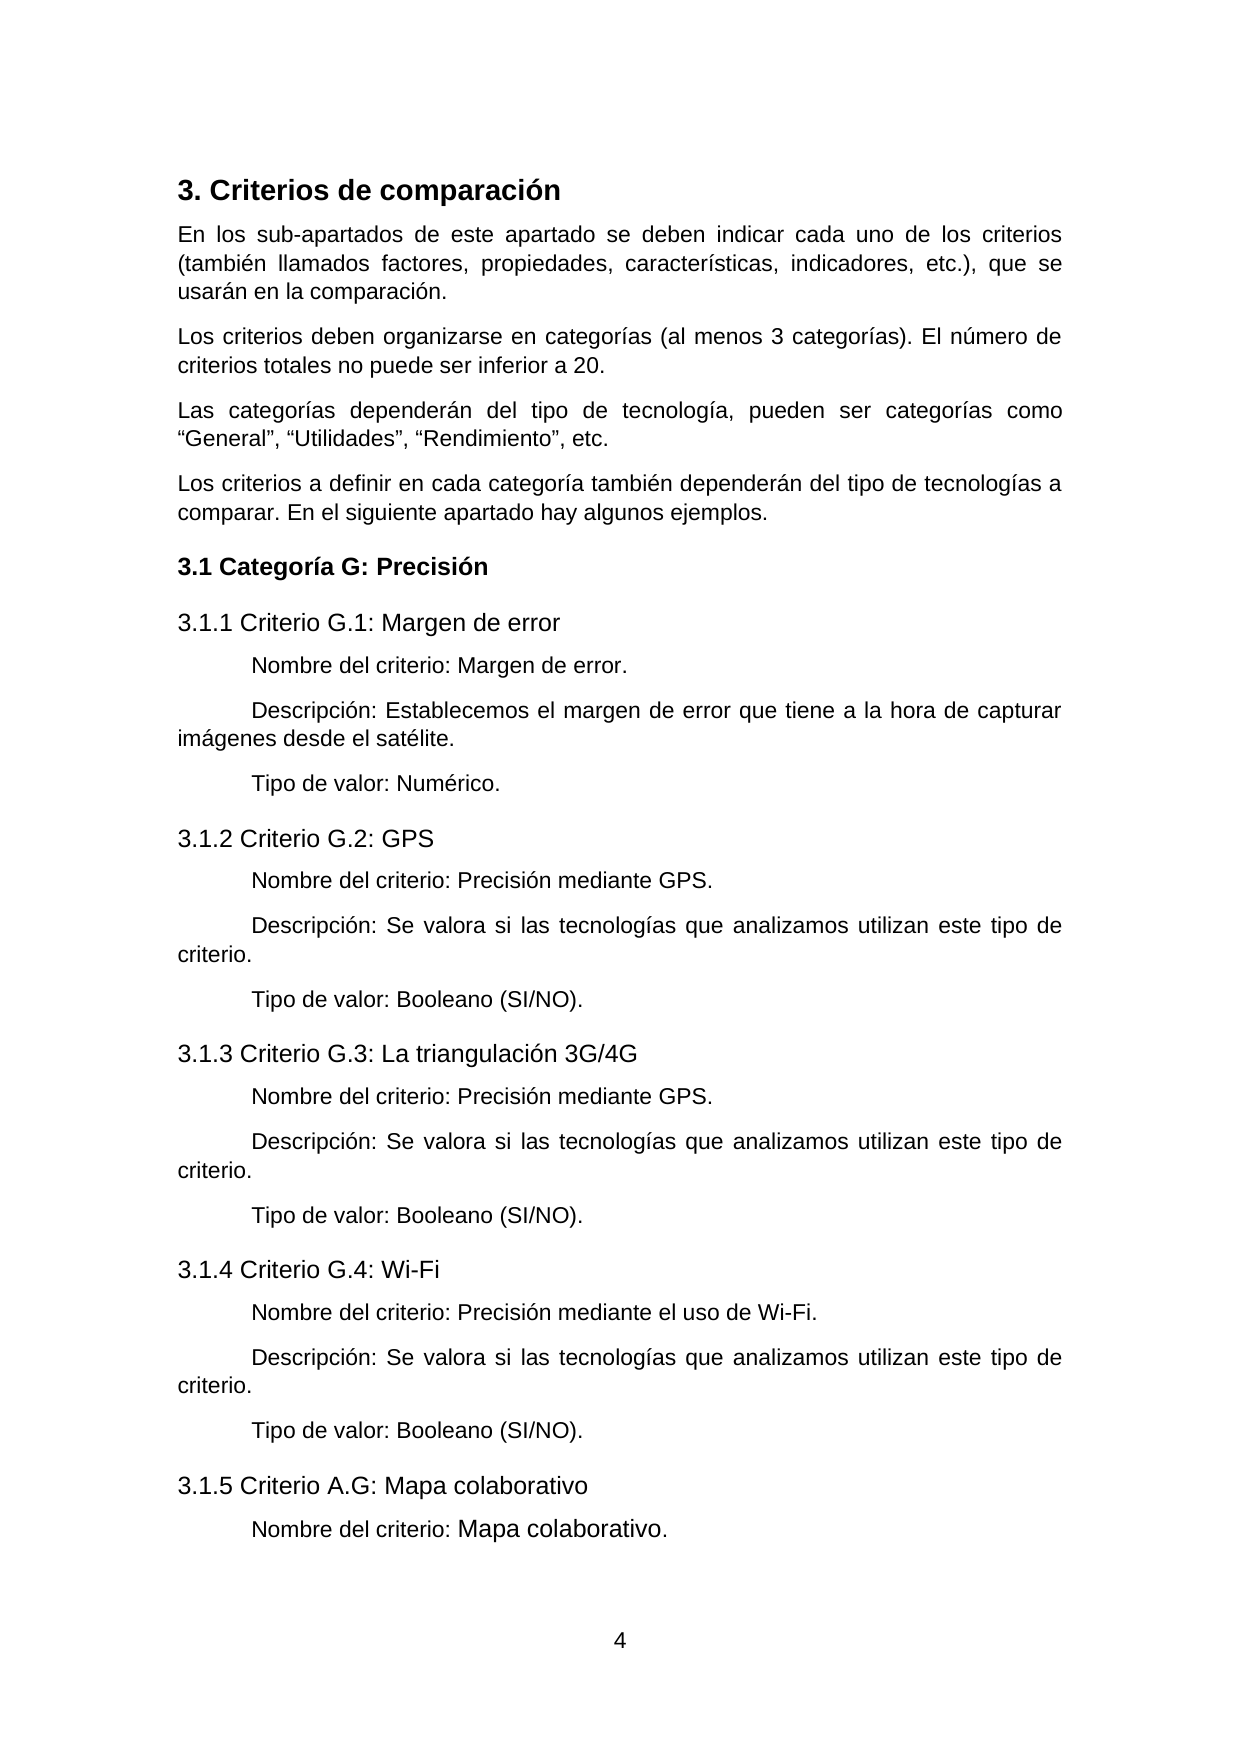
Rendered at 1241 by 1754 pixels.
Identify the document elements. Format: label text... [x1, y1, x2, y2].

text Tipo de valor: Numérico. [177, 770, 1063, 797]
text Descripción: Establecemos el margen de error que tiene a la hora de capturar imágenes desde el satélite. [177, 697, 1063, 752]
subtitle 3. Criterios de comparación [177, 173, 1063, 206]
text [177, 1344, 1063, 1398]
text 3.1.5 Criterio A.G: Mapa colaborativo [177, 1471, 1063, 1499]
text En los sub-apartados de este apartado se deben indicar cada uno de los criterios (también llamados factores, propiedades, características, indicadores, etc.), que se usarán en la comparación. [177, 221, 1063, 304]
text Tipo de valor: Booleano (SI/NO). [177, 986, 1063, 1012]
text Los criterios a definir en cada categoría también dependerán del tipo de tecnologías a comparar. En el siguiente apartado hay algunos ejemplos. [177, 470, 1063, 525]
text Nombre del criterio: Precisión mediante GPS. [177, 1083, 1063, 1109]
subtitle 3.1.2 Criterio G.2: GPS [177, 824, 1063, 853]
text Descripción: Se valora si las tecnologías que analizamos utilizan este tipo de criterio. [177, 1128, 1063, 1183]
text Nombre del criterio: Precisión mediante GPS. [177, 867, 1063, 894]
subtitle 3.1.1 Criterio G.1: Margen de error [177, 608, 1063, 637]
subtitle 3.1.3 Criterio G.3: La triangulación 3G/4G [177, 1039, 1063, 1068]
text Nombre del criterio: Mapa colaborativo. [177, 1514, 1063, 1543]
text Tipo de valor: Booleano (SI/NO). [177, 1202, 1063, 1228]
text Tipo de valor: Booleano (SI/NO). [177, 1417, 1063, 1444]
text Nombre del criterio: Margen de error. [177, 652, 1063, 678]
text Los criterios deben organizarse en categorías (al menos 3 categorías). El número de criterios totales no puede ser inferior a 20. [177, 323, 1063, 378]
subtitle 3.1 Categoría G: Precisión [177, 552, 1063, 581]
subtitle 3.1.4 Criterio G.4: Wi-Fi [177, 1255, 1063, 1284]
text Descripción: Se valora si las tecnologías que analizamos utilizan este tipo de criterio. [177, 912, 1063, 967]
text Nombre del criterio: Precisión mediante el uso de Wi-Fi. [177, 1299, 1063, 1325]
text Las categorías dependerán del tipo de tecnología, pueden ser categorías como “General”, “Utilidades”, “Rendimiento”, etc. [177, 397, 1063, 452]
